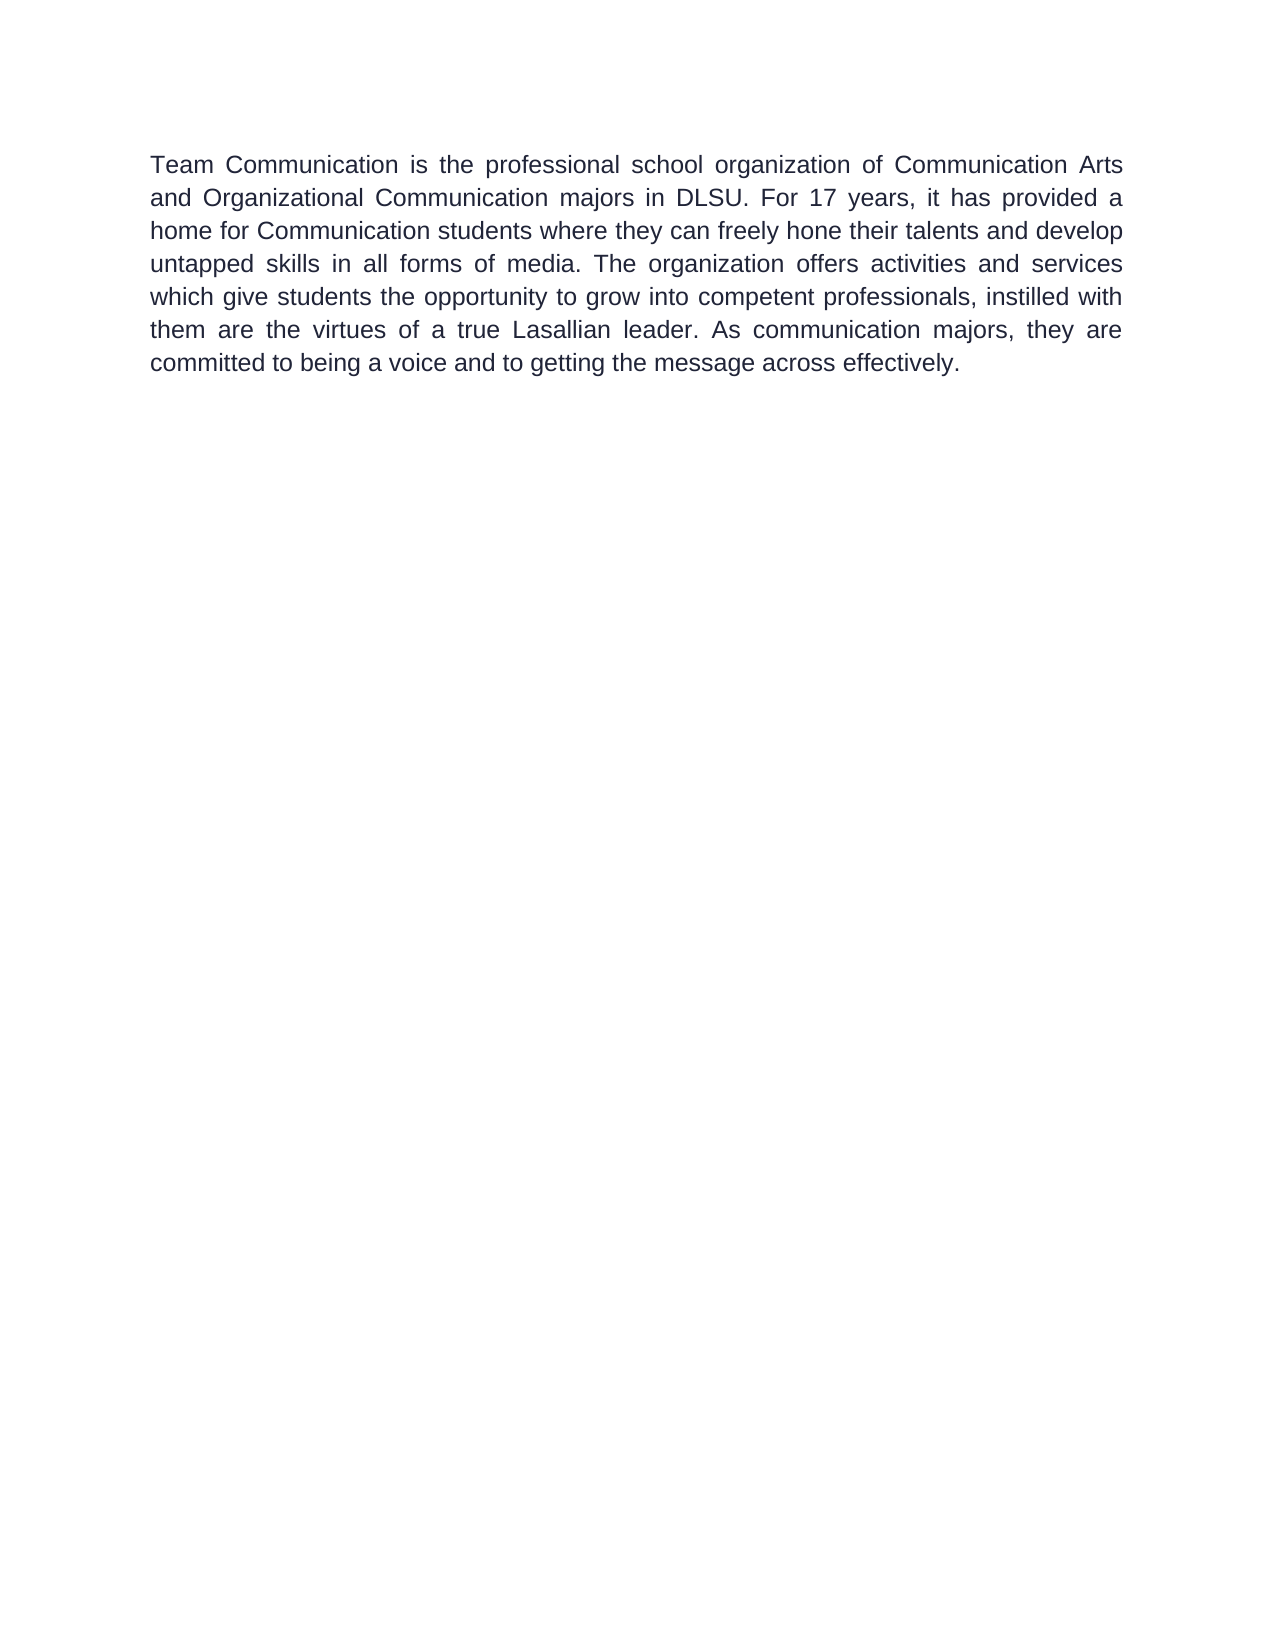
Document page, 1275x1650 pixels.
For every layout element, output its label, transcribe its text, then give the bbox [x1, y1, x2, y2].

text Team Communication is the professional school organization of Communication Arts and Organizational Communication majors in DLSU. For 17 years, it has provided a home for Communication students where they can freely hone their talents and develop untapped skills in all forms of media. The organization offers activities and services which give students the opportunity to grow into competent professionals, instilled with them are the virtues of a true Lasallian leader. As communication majors, they are committed to being a voice and to getting the message across effectively. [150, 150, 1125, 377]
